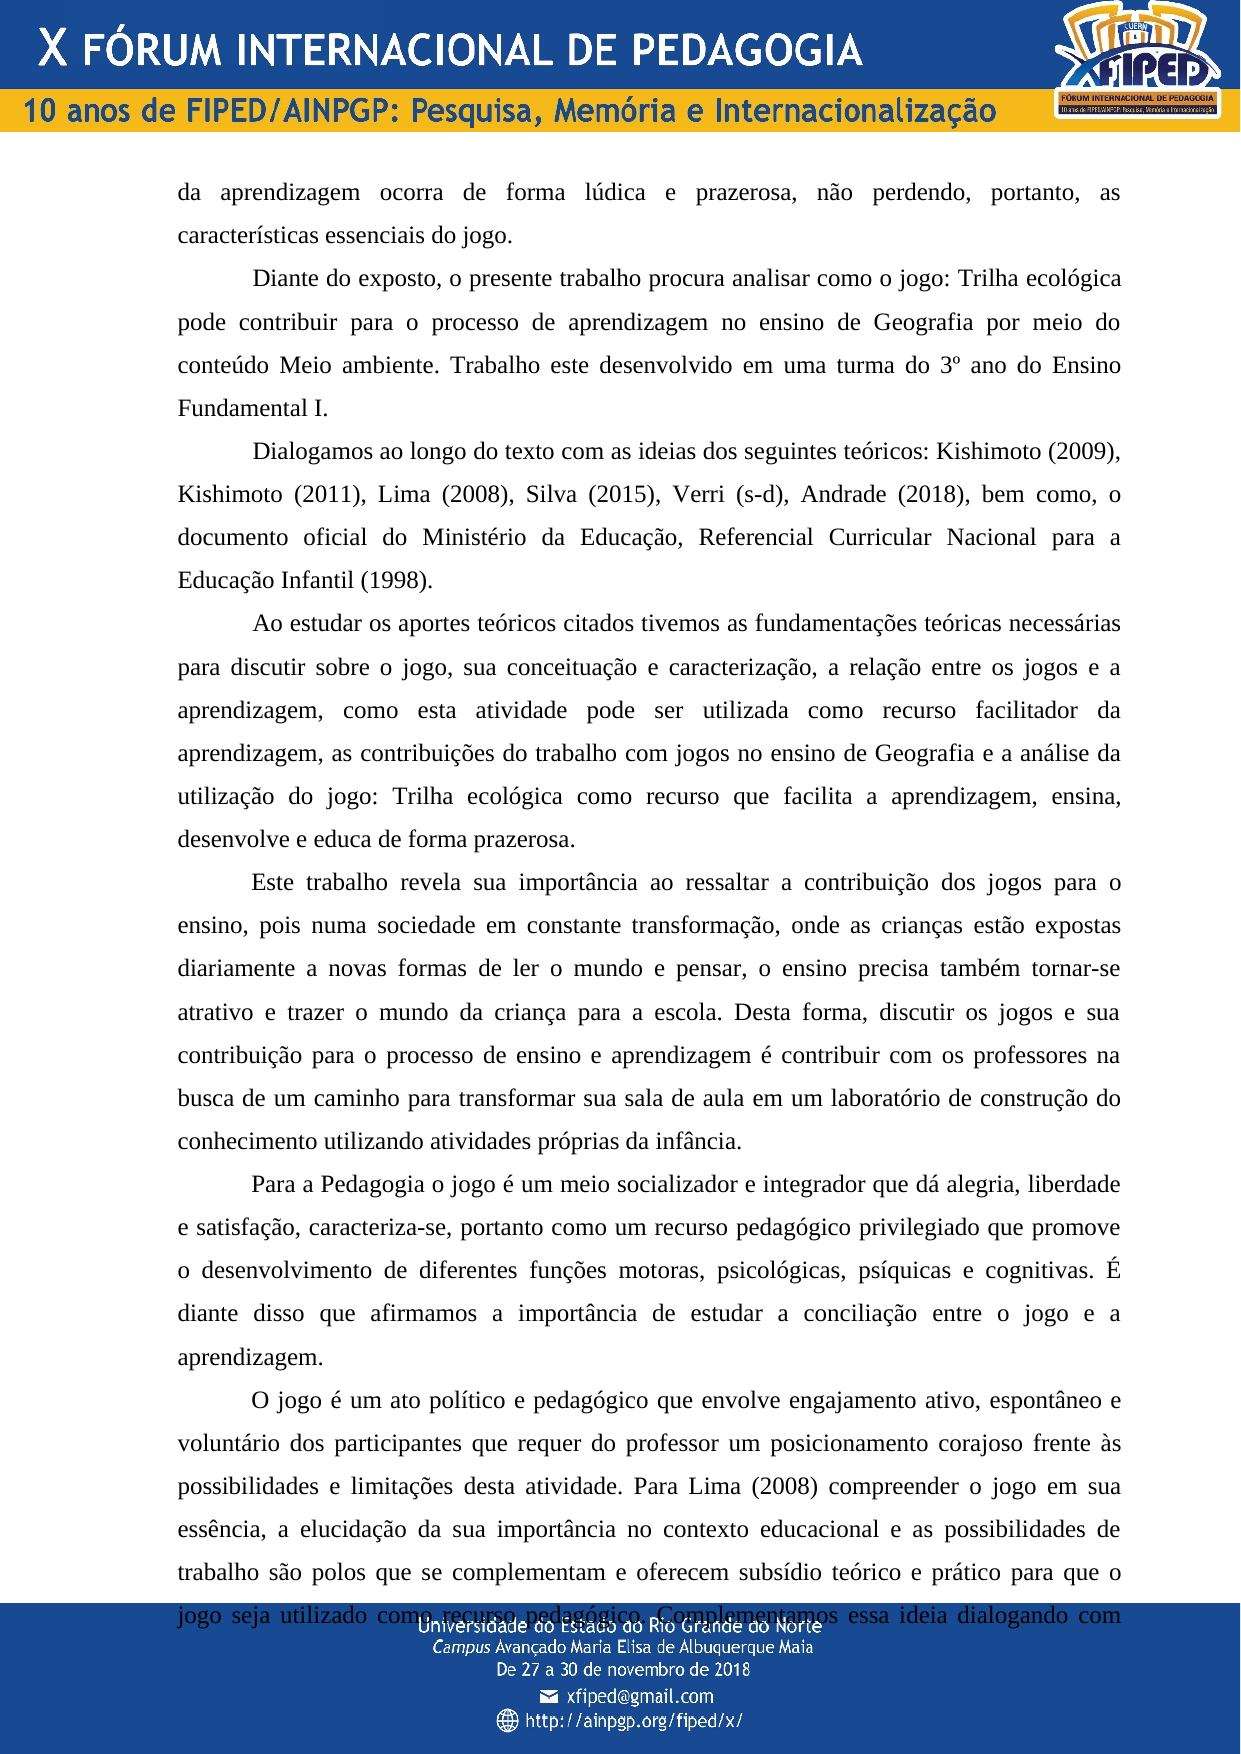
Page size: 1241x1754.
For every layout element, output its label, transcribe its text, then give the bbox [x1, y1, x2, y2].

picture [0, 0, 1241, 132]
text Diante do exposto, o presente trabalho procura analisar como o jogo: Trilha ecológica pode contribuir para o processo de aprendizagem no ensino de Geografia por meio do conteúdo Meio ambiente. Trabalho este desenvolvido em uma turma do 3º ano do Ensino Fundamental I. [177, 263, 1122, 422]
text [177, 1385, 1122, 1629]
text Este trabalho revela sua importância ao ressaltar a contribuição dos jogos para o ensino, pois numa sociedade em constante transformação, onde as crianças estão expostas diariamente a novas formas de ler o mundo e pensar, o ensino precisa também tornar-se atrativo e trazer o mundo da criança para a escola. Desta forma, discutir os jogos e sua contribuição para o processo de ensino e aprendizagem é contribuir com os professores na busca de um caminho para transformar sua sala de aula em um laboratório de construção do conhecimento utilizando atividades próprias da infância. [177, 867, 1122, 1155]
picture [0, 1603, 1241, 1754]
text Dialogamos ao longo do texto com as ideias dos seguintes teóricos: Kishimoto (2009), Kishimoto (2011), Lima (2008), Silva (2015), Verri (s-d), Andrade (2018), bem como, o documento oficial do Ministério da Educação, Referencial Curricular Nacional para a Educação Infantil (1998). [177, 436, 1122, 594]
text Para a Pedagogia o jogo é um meio socializador e integrador que dá alegria, liberdade e satisfação, caracteriza-se, portanto como um recurso pedagógico privilegiado que promove o desenvolvimento de diferentes funções motoras, psicológicas, psíquicas e cognitivas. É diante disso que afirmamos a importância de estudar a conciliação entre o jogo e a aprendizagem. [177, 1169, 1122, 1370]
text Ao estudar os aportes teóricos citados tivemos as fundamentações teóricas necessárias para discutir sobre o jogo, sua conceituação e caracterização, a relação entre os jogos e a aprendizagem, como esta atividade pode ser utilizada como recurso facilitador da aprendizagem, as contribuições do trabalho com jogos no ensino de Geografia e a análise da utilização do jogo: Trilha ecológica como recurso que facilita a aprendizagem, ensina, desenvolve e educa de forma prazerosa. [177, 608, 1122, 853]
